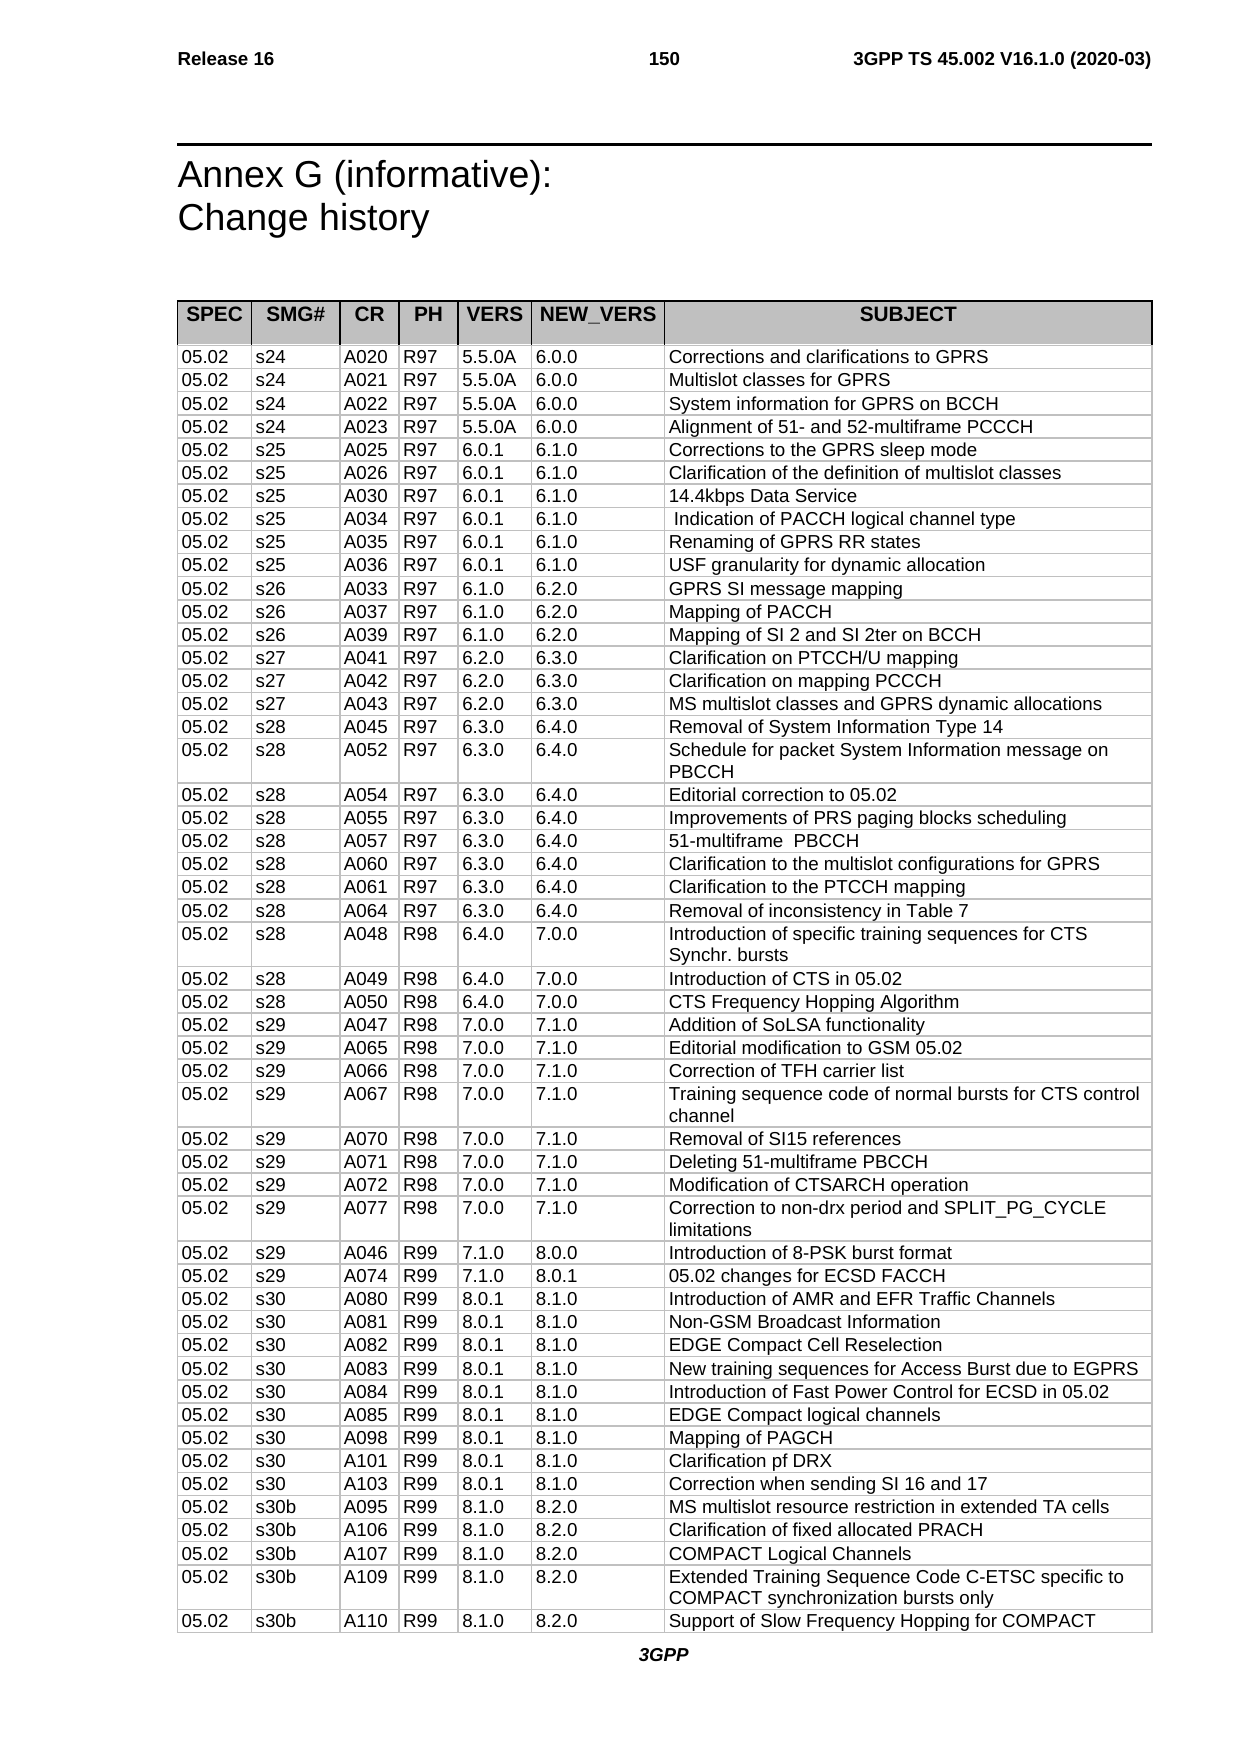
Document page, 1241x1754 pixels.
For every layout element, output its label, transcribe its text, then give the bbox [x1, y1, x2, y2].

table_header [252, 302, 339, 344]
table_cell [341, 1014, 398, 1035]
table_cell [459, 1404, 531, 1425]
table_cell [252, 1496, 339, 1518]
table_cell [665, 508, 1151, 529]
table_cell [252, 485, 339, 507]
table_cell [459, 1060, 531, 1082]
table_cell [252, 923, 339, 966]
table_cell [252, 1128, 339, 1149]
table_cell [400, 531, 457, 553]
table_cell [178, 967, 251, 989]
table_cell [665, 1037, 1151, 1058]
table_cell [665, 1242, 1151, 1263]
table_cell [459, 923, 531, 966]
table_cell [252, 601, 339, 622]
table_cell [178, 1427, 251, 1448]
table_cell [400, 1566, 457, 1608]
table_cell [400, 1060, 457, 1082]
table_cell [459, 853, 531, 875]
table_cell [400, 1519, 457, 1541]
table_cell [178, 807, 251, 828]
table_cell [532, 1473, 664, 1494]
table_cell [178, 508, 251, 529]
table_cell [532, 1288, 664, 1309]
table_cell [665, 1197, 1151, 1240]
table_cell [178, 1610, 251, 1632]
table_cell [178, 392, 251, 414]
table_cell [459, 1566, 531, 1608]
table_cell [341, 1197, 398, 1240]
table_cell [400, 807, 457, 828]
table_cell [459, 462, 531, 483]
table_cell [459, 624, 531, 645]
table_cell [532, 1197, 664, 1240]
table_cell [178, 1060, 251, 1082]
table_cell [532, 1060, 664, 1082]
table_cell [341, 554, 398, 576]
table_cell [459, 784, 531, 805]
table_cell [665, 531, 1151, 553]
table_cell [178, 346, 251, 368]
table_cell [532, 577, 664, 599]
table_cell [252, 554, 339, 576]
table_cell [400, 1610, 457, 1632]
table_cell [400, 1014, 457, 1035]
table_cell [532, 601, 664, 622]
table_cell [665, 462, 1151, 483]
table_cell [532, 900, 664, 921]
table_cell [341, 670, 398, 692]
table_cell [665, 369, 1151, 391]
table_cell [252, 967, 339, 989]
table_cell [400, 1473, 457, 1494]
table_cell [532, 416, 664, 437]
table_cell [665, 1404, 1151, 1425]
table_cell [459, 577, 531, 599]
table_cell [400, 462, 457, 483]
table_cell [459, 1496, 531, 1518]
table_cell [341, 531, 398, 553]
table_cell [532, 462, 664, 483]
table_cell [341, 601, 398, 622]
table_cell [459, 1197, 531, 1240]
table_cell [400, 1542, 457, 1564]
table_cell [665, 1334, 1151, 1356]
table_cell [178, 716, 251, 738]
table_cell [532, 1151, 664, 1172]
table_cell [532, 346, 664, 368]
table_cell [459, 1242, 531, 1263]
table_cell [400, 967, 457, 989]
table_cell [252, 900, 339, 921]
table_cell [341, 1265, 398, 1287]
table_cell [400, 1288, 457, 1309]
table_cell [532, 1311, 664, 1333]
subtitle Annex G (informative): Change history [177, 146, 1152, 239]
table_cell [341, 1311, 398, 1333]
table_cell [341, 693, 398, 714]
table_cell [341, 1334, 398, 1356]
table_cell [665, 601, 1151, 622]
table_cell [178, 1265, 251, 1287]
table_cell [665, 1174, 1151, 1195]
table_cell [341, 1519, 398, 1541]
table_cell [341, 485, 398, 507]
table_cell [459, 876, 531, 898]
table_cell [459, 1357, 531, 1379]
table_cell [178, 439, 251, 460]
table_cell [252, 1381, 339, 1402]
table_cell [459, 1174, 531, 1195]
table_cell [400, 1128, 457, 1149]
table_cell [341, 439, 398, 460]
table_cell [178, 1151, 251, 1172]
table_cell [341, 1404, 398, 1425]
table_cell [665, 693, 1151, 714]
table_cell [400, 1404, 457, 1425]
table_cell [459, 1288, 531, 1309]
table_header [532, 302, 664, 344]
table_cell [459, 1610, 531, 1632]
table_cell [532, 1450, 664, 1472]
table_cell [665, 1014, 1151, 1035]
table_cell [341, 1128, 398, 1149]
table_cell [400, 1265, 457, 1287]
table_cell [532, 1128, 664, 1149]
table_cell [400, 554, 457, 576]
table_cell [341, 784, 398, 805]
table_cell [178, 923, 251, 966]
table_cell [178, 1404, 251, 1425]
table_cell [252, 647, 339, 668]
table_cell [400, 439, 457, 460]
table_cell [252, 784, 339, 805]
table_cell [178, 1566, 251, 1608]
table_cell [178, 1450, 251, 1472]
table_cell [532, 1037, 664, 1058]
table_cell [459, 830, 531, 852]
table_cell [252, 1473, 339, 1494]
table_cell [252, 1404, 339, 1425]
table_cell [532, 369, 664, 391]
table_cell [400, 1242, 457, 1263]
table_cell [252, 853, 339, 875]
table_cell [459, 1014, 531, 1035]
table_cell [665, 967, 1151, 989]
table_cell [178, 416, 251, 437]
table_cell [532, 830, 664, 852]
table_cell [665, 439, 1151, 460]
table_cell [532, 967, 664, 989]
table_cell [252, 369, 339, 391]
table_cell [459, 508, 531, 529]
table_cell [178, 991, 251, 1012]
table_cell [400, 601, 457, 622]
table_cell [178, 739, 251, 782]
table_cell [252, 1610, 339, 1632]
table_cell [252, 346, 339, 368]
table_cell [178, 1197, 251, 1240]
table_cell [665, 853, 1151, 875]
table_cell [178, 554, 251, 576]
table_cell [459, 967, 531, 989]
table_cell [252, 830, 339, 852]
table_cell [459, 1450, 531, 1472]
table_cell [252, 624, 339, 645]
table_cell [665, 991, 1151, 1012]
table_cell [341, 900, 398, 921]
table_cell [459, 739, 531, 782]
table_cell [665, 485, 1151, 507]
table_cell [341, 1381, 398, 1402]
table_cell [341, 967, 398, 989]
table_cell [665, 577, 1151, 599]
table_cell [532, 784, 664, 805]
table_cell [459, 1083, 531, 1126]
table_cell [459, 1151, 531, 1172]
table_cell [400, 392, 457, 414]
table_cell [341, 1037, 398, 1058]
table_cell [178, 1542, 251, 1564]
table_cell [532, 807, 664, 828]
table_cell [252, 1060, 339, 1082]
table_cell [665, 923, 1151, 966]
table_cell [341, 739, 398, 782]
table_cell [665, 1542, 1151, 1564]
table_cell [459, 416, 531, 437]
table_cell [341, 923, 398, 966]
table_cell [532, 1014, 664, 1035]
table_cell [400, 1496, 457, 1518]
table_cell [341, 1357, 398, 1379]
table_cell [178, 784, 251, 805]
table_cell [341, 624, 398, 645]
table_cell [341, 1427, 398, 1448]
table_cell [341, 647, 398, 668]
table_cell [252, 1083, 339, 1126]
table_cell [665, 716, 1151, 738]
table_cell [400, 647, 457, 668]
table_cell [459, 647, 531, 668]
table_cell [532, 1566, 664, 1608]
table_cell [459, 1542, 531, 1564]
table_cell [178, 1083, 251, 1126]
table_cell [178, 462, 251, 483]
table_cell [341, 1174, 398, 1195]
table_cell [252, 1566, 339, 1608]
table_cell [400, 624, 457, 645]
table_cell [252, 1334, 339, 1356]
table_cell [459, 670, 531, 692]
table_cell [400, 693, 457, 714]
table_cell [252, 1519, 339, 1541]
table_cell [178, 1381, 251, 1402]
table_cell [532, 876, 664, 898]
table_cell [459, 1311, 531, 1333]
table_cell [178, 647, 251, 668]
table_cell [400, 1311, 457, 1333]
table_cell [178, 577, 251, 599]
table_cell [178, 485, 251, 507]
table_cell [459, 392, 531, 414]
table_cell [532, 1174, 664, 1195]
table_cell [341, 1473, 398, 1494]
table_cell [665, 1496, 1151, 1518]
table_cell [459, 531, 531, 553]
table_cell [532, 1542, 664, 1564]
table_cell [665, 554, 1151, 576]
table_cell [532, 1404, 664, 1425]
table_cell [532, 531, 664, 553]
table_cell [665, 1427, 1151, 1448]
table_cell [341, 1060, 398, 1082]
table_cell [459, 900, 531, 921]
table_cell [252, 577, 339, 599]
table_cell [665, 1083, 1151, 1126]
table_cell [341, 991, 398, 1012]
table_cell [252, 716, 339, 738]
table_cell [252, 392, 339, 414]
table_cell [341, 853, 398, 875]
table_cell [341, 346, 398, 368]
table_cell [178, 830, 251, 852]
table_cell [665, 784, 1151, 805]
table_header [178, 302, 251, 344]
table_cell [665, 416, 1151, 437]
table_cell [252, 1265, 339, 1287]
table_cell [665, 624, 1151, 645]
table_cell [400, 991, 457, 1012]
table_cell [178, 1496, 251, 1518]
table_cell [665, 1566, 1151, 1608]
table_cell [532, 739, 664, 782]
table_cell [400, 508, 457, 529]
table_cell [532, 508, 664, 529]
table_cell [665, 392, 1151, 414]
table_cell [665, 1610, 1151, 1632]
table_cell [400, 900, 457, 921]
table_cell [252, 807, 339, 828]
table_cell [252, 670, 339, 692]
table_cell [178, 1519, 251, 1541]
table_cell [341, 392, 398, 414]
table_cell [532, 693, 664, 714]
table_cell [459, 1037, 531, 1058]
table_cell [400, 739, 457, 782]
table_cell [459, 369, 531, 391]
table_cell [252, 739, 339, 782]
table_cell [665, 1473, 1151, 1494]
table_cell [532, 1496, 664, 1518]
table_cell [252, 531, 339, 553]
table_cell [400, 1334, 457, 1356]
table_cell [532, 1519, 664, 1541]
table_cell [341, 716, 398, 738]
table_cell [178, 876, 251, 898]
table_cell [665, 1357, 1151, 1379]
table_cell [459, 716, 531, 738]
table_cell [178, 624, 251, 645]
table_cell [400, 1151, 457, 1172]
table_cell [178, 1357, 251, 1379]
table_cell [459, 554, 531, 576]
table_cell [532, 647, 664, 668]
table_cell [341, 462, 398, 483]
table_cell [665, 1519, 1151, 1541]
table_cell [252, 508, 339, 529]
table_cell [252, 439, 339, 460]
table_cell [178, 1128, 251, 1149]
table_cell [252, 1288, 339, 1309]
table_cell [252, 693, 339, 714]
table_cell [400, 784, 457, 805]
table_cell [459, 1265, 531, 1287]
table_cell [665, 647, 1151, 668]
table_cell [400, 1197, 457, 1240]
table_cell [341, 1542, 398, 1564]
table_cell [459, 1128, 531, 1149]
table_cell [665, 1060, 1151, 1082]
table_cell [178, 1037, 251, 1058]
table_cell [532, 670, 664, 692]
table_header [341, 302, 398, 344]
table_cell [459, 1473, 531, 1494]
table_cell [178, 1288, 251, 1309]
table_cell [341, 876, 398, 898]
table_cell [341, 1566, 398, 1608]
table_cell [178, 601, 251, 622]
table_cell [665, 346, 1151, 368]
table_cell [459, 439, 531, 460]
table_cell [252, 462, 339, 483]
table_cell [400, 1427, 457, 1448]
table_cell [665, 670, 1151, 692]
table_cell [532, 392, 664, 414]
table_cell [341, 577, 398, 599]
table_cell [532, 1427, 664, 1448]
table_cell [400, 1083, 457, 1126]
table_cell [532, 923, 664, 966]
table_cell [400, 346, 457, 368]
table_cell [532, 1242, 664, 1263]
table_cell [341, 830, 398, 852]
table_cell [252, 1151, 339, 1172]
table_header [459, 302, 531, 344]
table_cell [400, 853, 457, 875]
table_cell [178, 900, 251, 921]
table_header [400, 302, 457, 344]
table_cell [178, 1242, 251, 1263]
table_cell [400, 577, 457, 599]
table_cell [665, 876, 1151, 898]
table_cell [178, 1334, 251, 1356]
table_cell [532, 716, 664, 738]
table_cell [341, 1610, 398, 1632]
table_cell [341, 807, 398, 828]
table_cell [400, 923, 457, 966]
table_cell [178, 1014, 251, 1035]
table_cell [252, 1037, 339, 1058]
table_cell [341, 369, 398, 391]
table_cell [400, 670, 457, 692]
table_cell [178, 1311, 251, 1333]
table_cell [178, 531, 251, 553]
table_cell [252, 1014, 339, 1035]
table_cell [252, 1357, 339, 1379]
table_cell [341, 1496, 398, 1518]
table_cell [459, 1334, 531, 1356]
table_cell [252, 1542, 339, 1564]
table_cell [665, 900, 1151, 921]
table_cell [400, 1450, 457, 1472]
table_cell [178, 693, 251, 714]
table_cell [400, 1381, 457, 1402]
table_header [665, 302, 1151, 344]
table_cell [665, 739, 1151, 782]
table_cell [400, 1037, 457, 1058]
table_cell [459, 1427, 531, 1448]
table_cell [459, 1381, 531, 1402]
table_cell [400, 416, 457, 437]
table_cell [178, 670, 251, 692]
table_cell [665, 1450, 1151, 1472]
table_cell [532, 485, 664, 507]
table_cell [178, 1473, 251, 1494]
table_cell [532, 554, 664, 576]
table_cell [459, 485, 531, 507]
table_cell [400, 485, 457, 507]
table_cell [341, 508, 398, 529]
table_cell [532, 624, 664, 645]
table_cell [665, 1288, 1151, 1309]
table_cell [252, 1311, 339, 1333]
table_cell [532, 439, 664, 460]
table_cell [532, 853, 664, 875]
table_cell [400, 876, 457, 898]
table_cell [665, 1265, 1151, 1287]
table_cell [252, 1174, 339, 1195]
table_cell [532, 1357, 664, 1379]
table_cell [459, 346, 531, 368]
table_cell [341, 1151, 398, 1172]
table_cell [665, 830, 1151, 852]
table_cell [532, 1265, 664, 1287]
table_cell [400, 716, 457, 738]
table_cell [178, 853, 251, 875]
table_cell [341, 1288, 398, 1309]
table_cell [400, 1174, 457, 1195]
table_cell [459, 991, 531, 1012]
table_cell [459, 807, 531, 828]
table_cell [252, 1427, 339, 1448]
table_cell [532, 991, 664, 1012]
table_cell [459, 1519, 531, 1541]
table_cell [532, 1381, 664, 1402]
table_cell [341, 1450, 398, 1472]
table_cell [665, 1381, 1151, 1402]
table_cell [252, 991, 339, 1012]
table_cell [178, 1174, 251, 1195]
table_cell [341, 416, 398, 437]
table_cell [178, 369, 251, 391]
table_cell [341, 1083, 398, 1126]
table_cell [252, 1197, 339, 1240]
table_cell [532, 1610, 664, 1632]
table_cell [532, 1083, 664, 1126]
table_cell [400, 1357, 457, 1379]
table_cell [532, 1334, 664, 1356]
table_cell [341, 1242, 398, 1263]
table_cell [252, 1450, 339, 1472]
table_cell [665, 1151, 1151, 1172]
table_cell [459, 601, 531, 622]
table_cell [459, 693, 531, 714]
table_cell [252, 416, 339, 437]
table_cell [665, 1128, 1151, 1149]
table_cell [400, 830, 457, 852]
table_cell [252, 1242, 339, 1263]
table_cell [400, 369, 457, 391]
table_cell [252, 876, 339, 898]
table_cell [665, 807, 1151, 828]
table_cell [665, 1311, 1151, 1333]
